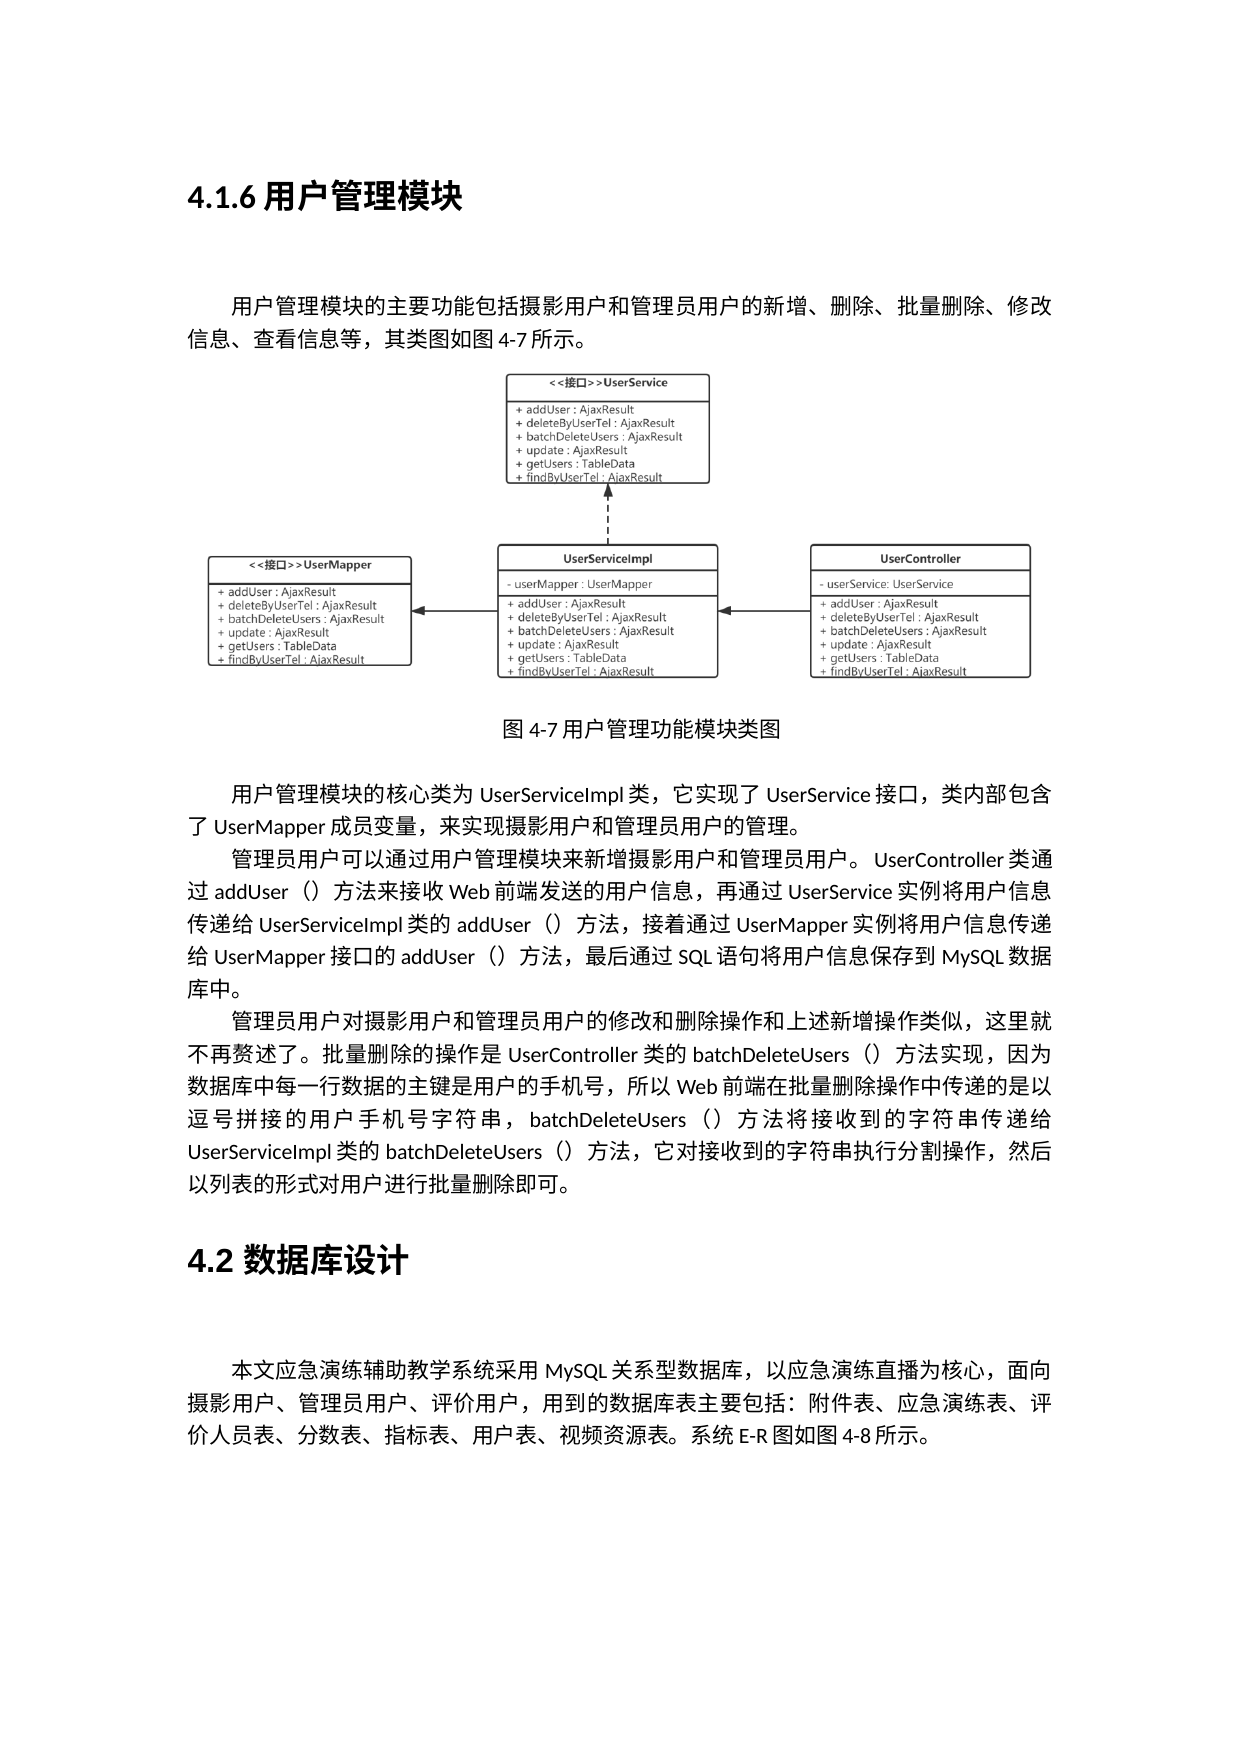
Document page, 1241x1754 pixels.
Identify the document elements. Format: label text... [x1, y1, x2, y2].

text 用户管理模块的核心类为UserServiceImpl类，它实现了UserService接口，类内部包含了UserMapper成员变量，来实现摄影用户和管理员用户的管理。 [187, 776, 1053, 841]
text 本文应急演练辅助教学系统采用MySQL关系型数据库，以应急演练直播为核心，面向摄影用户、管理员用户、评价用户，用到的数据库表主要包括：附件表、应急演练表、评价人员表、分数表、指标表、用户表、视频资源表。系统E-R图如图4-8所示。 [187, 1353, 1053, 1450]
text 管理员用户可以通过用户管理模块来新增摄影用户和管理员用户。UserController类通过addUser（）方法来接收Web前端发送的用户信息，再通过UserService实例将用户信息传递给UserServiceImpl类的addUser（）方法，接着通过UserMapper实例将用户信息传递给UserMapper接口的addUser（）方法，最后通过SQL语句将用户信息保存到MySQL数据库中。 [187, 841, 1053, 1004]
text 图4-7 用户管理功能模块类图 [187, 711, 1053, 744]
subtitle 4.1.6 用户管理模块 [187, 162, 1053, 227]
text 用户管理模块的主要功能包括摄影用户和管理员用户的新增、删除、批量删除、修改信息、查看信息等，其类图如图4-7所示。 [187, 289, 1053, 354]
subtitle 4.2 数据库设计 [187, 1226, 1053, 1291]
picture [187, 353, 1051, 698]
text 管理员用户对摄影用户和管理员用户的修改和删除操作和上述新增操作类似，这里就不再赘述了。批量删除的操作是UserController类的batchDeleteUsers（）方法实现，因为数据库中每一行数据的主键是用户的手机号，所以Web前端在批量删除操作中传递的是以逗号拼接的用户手机号字符串，batchDeleteUsers（）方法将接收到的字符串传递给UserServiceImpl类的batchDeleteUsers（）方法，它对接收到的字符串执行分割操作，然后以列表的形式对用户进行批量删除即可。 [187, 1004, 1053, 1199]
